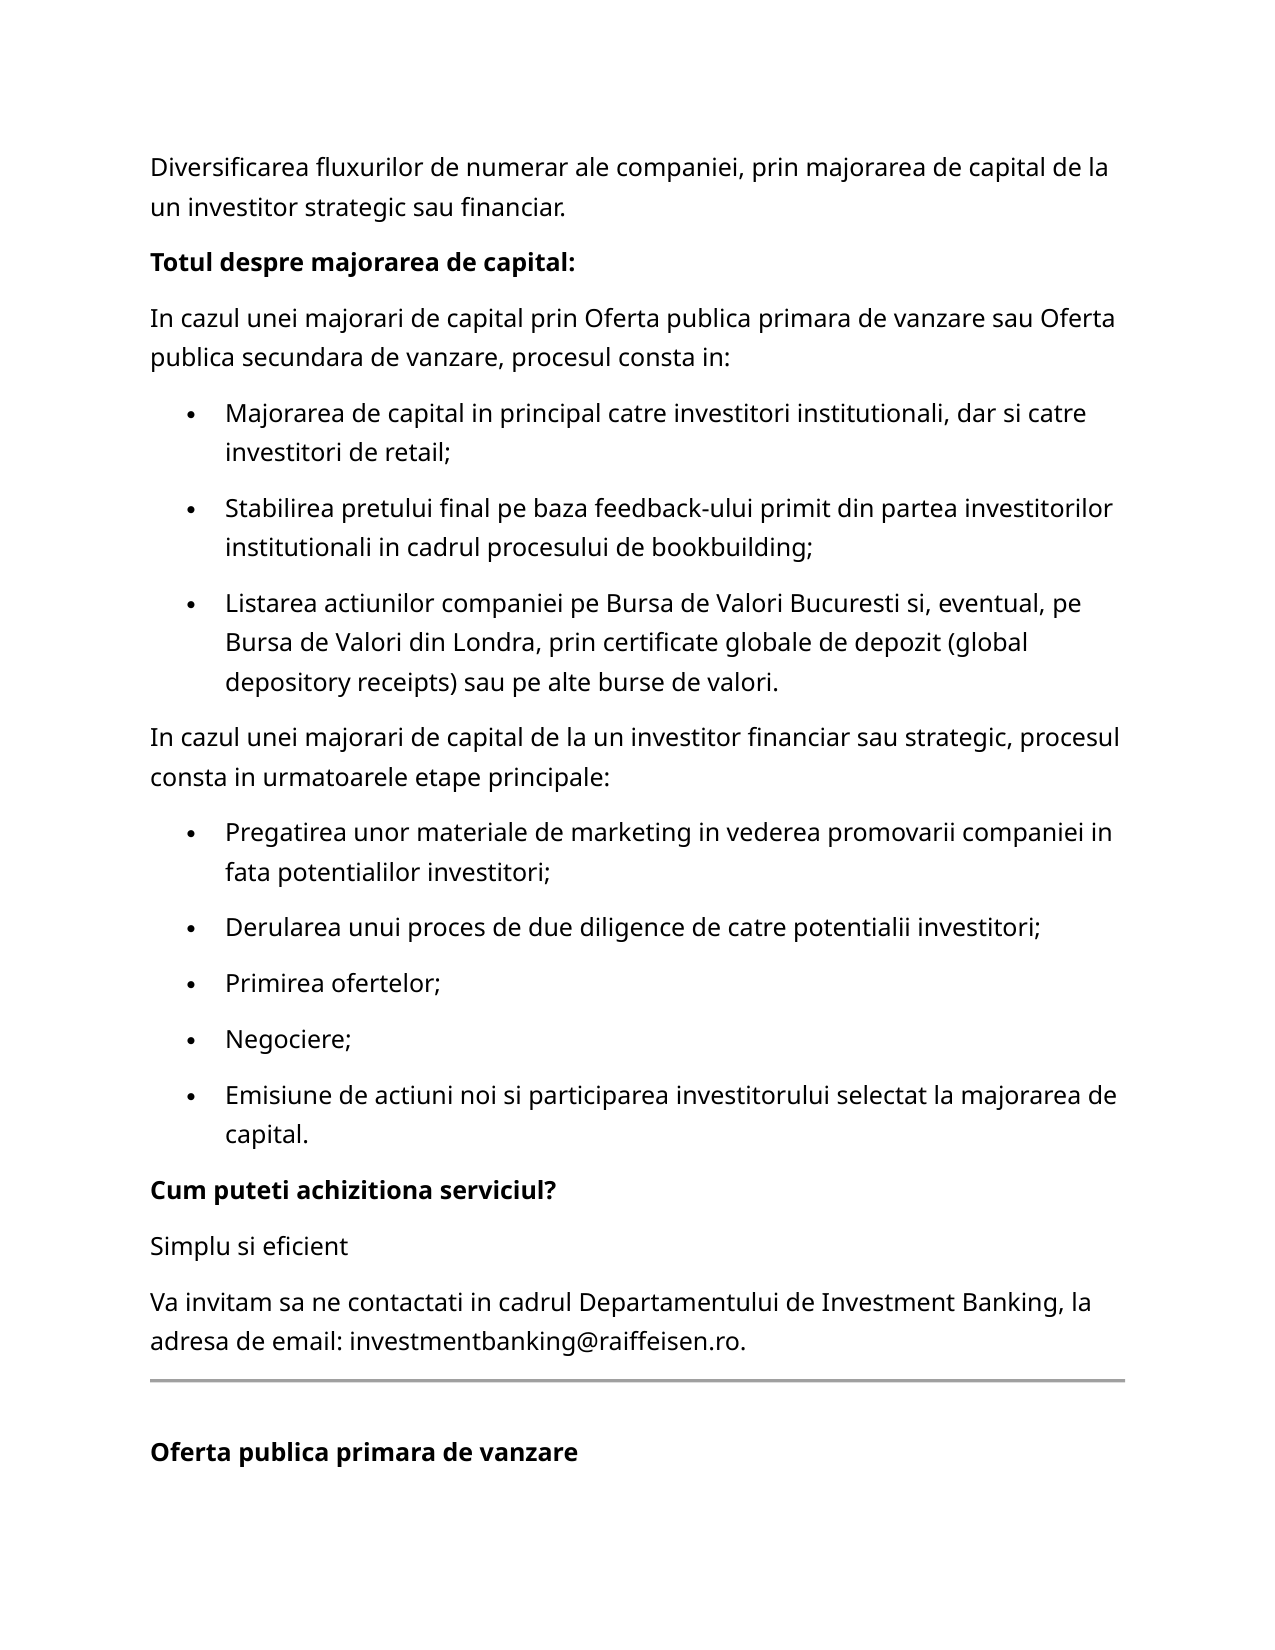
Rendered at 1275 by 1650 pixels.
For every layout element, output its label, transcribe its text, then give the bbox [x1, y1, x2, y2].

text Simplu si eficient [150, 1228, 1125, 1262]
list Primirea ofertelor; [187, 966, 1125, 1000]
list Derularea unui proces de due diligence de catre potentialii investitori; [187, 910, 1125, 944]
text Cum puteti achizitiona serviciul? [150, 1172, 1125, 1207]
list Negociere; [187, 1022, 1125, 1056]
text In cazul unei majorari de capital de la un investitor financiar sau strategic, procesul consta in urmatoarele etape principale: [150, 720, 1125, 793]
list Emisiune de actiuni noi si participarea investitorului selectat la majorarea de capital. [187, 1077, 1125, 1151]
text Oferta publica primara de vanzare [150, 1435, 1125, 1469]
text In cazul unei majorari de capital prin Oferta publica primara de vanzare sau Oferta publica secundara de vanzare, procesul consta in: [150, 301, 1125, 374]
list Majorarea de capital in principal catre investitori institutionali, dar si catre investitori de retail; [187, 396, 1125, 469]
text Va invitam sa ne contactati in cadrul Departamentului de Investment Banking, la adresa de email: investmentbanking@raiffeisen.ro. [150, 1284, 1125, 1357]
list Stabilirea pretului final pe baza feedback-ului primit din partea investitorilor institutionali in cadrul procesului de bookbuilding; [187, 491, 1125, 564]
text Diversificarea fluxurilor de numerar ale companiei, prin majorarea de capital de la un investitor strategic sau financiar. [150, 150, 1125, 223]
text Totul despre majorarea de capital: [150, 245, 1125, 279]
list Listarea actiunilor companiei pe Bursa de Valori Bucuresti si, eventual, pe Bursa de Valori din Londra, prin certificate globale de depozit (global depository receipts) sau pe alte burse de valori. [187, 586, 1125, 698]
list Pregatirea unor materiale de marketing in vederea promovarii companiei in fata potentialilor investitori; [187, 815, 1125, 888]
